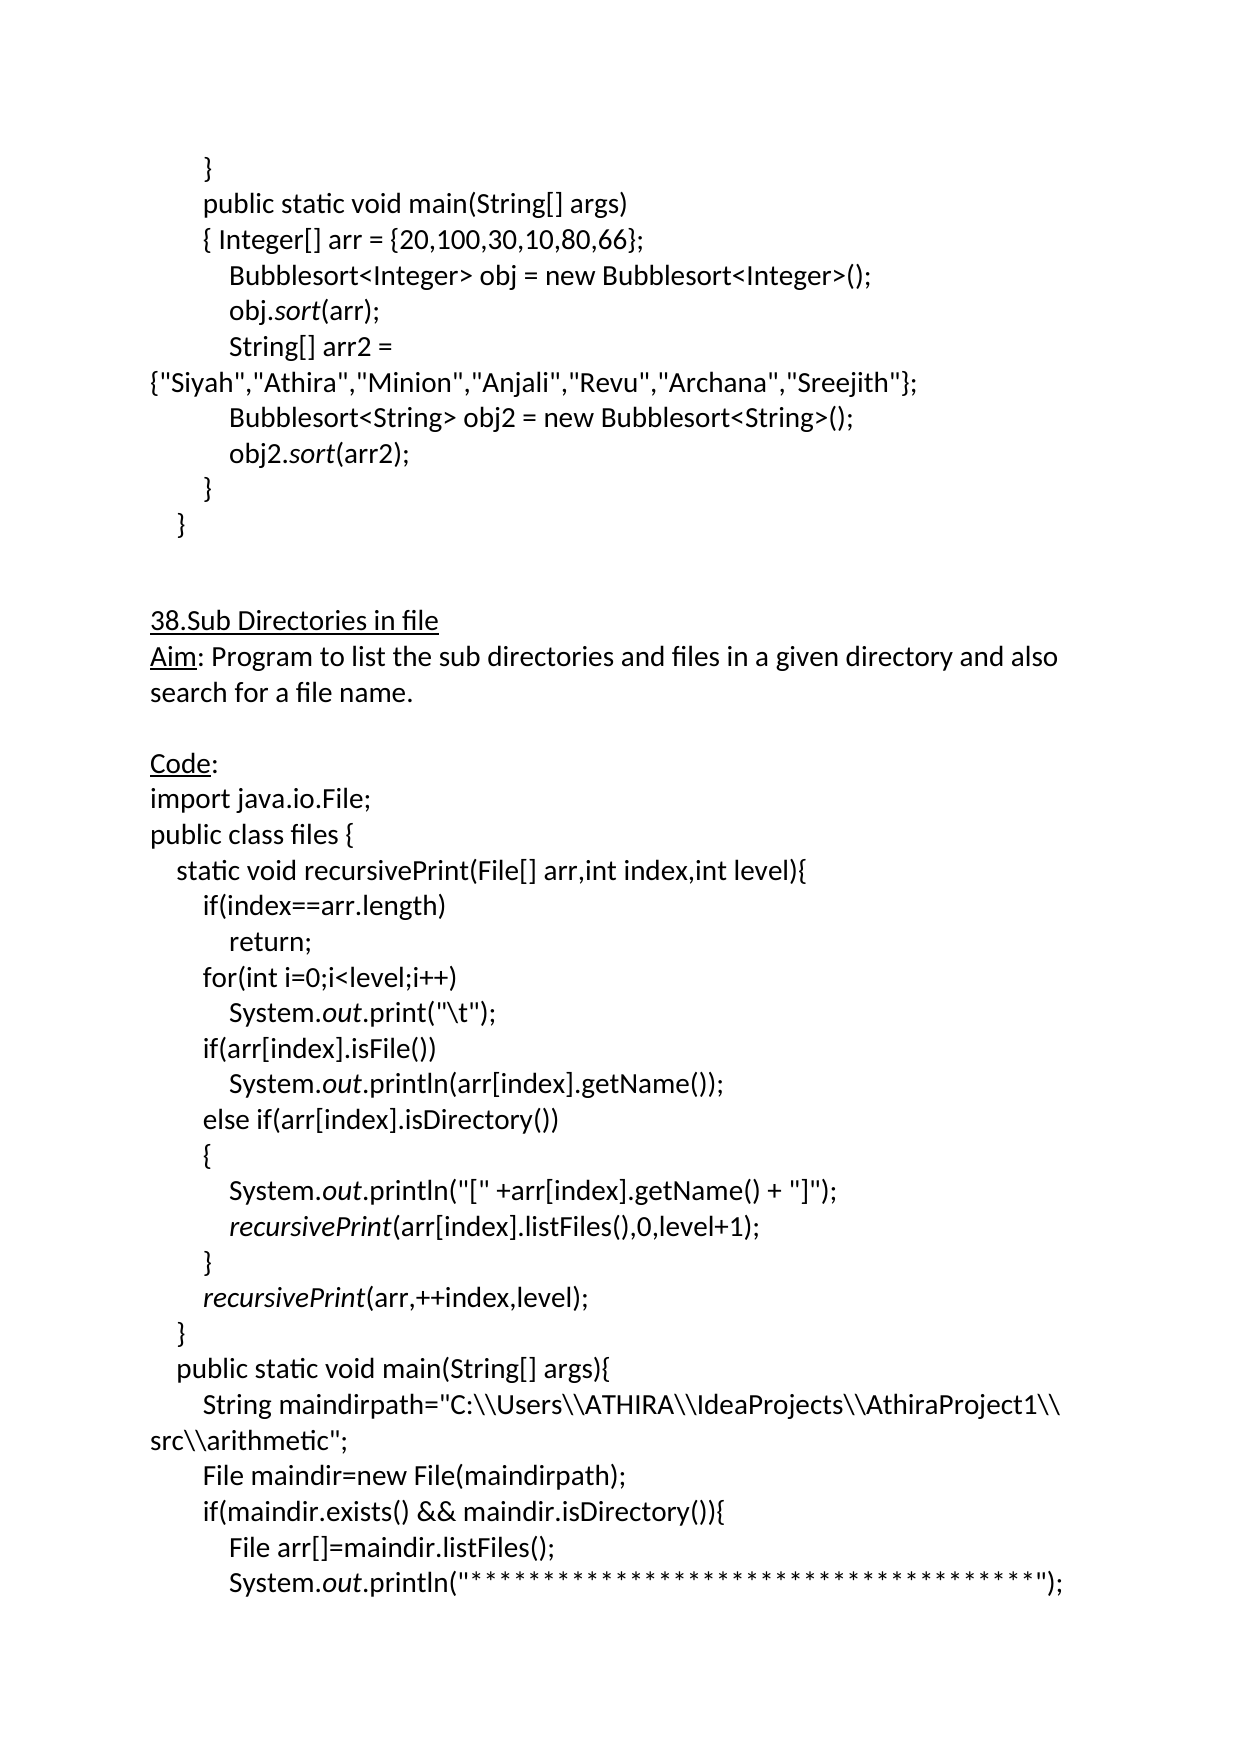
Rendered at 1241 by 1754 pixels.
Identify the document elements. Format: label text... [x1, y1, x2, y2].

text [150, 150, 1090, 542]
text Aim: Program to list the sub directories and files in a given directory and also search for a file name. [150, 638, 1090, 709]
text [150, 781, 1090, 1600]
text Code: [150, 745, 1090, 781]
text 38.Sub Directories in file [150, 602, 1090, 638]
